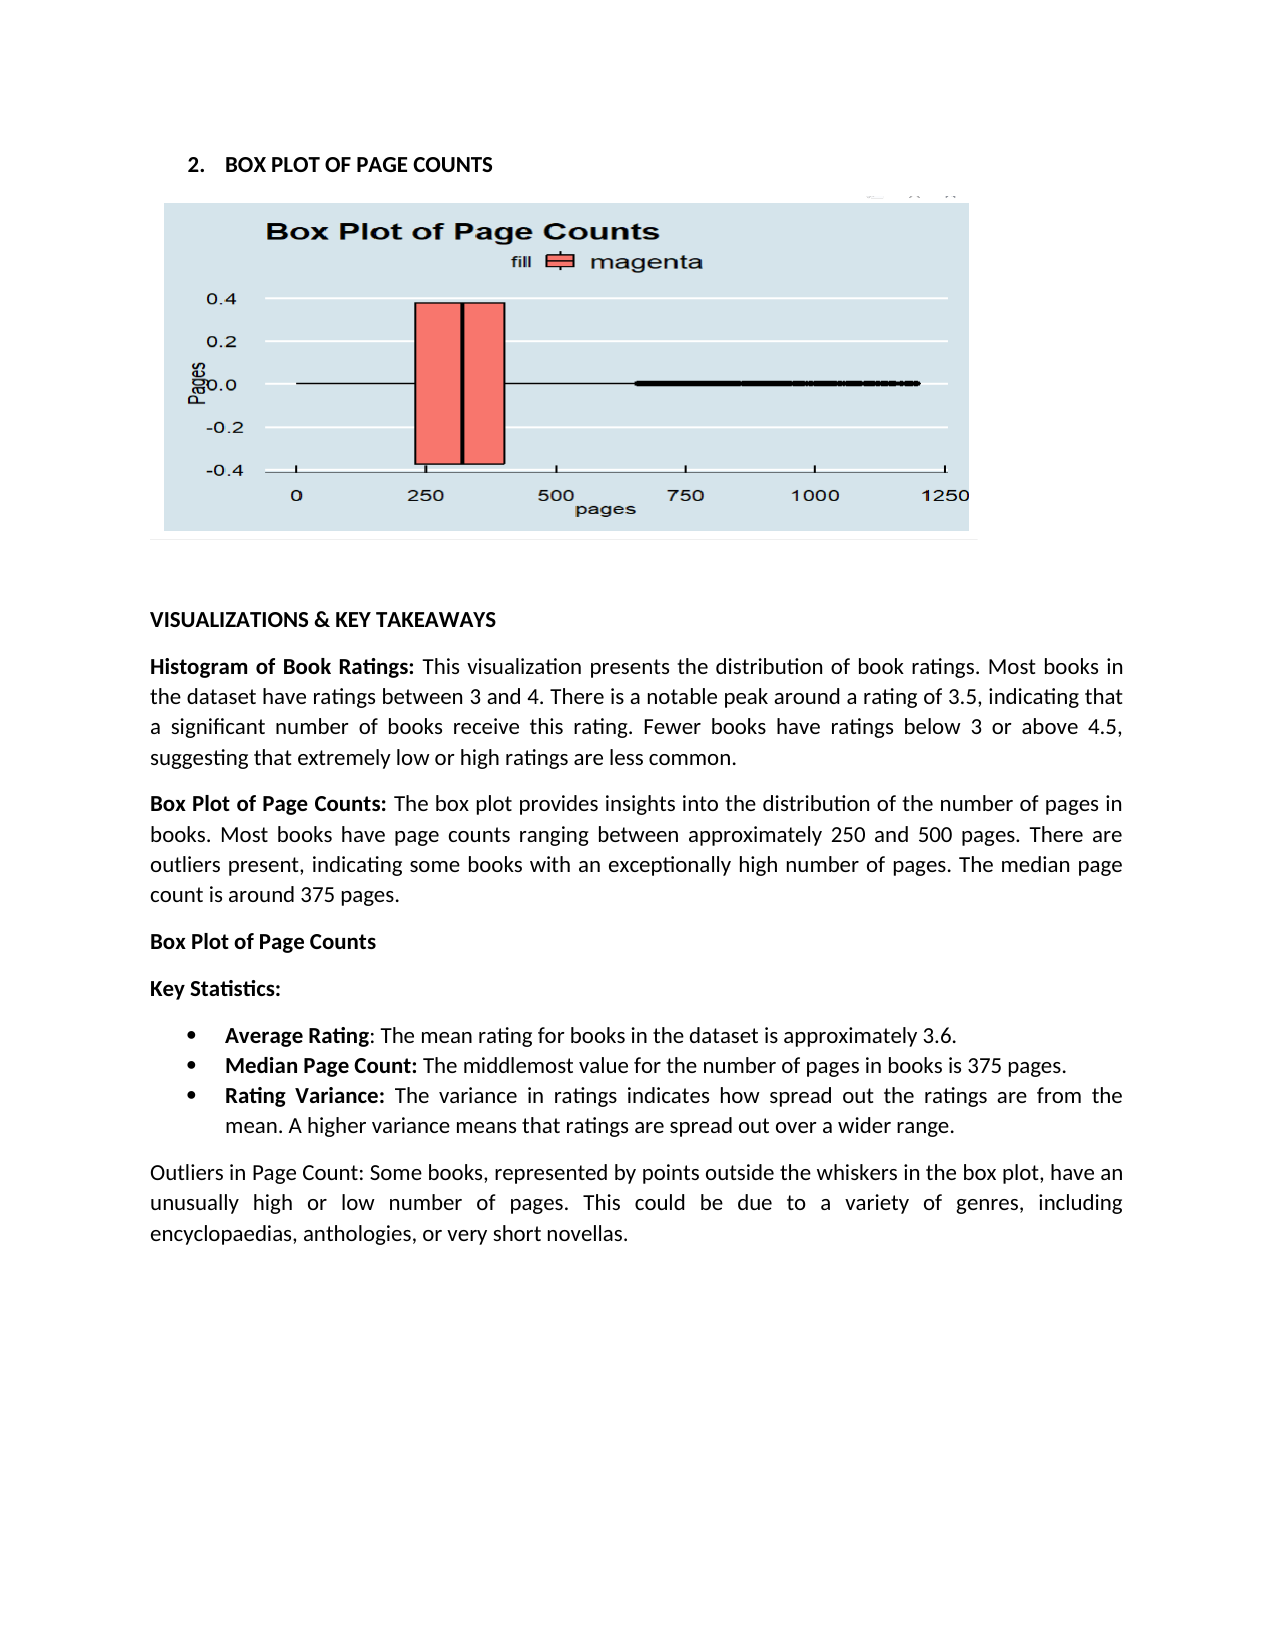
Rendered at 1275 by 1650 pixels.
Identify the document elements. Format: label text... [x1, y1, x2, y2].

picture [150, 196, 978, 540]
text Histogram of Book Ratings: This visualization presents the distribution of book ratings. Most books in the dataset have ratings between 3 and 4. There is a notable peak around a rating of 3.5, indicating that a significant number of books receive this rating. Fewer books have ratings below 3 or above 4.5, suggesting that extremely low or high ratings are less common. [150, 652, 1125, 771]
text Box Plot of Page Counts: The box plot provides insights into the distribution of the number of pages in books. Most books have page counts ranging between approximately 250 and 500 pages. There are outliers present, indicating some books with an exceptionally high number of pages. The median page count is around 375 pages. [150, 789, 1125, 908]
list BOX PLOT OF PAGE COUNTS [187, 150, 1125, 178]
list Median Page Count: The middlemost value for the number of pages in books is 375 pages. [187, 1051, 1125, 1079]
text Key Statistics: [150, 974, 1125, 1002]
text Outliers in Page Count: Some books, represented by points outside the whiskers in the box plot, have an unusually high or low number of pages. This could be due to a variety of genres, including encyclopaedias, anthologies, or very short novellas. [150, 1158, 1125, 1247]
list Average Rating: The mean rating for books in the dataset is approximately 3.6. [187, 1021, 1125, 1049]
list Rating Variance: The variance in ratings indicates how spread out the ratings are from the mean. A higher variance means that ratings are spread out over a wider range. [187, 1081, 1125, 1139]
text VISUALIZATIONS & KEY TAKEAWAYS [150, 605, 1125, 633]
text Box Plot of Page Counts [150, 927, 1125, 955]
